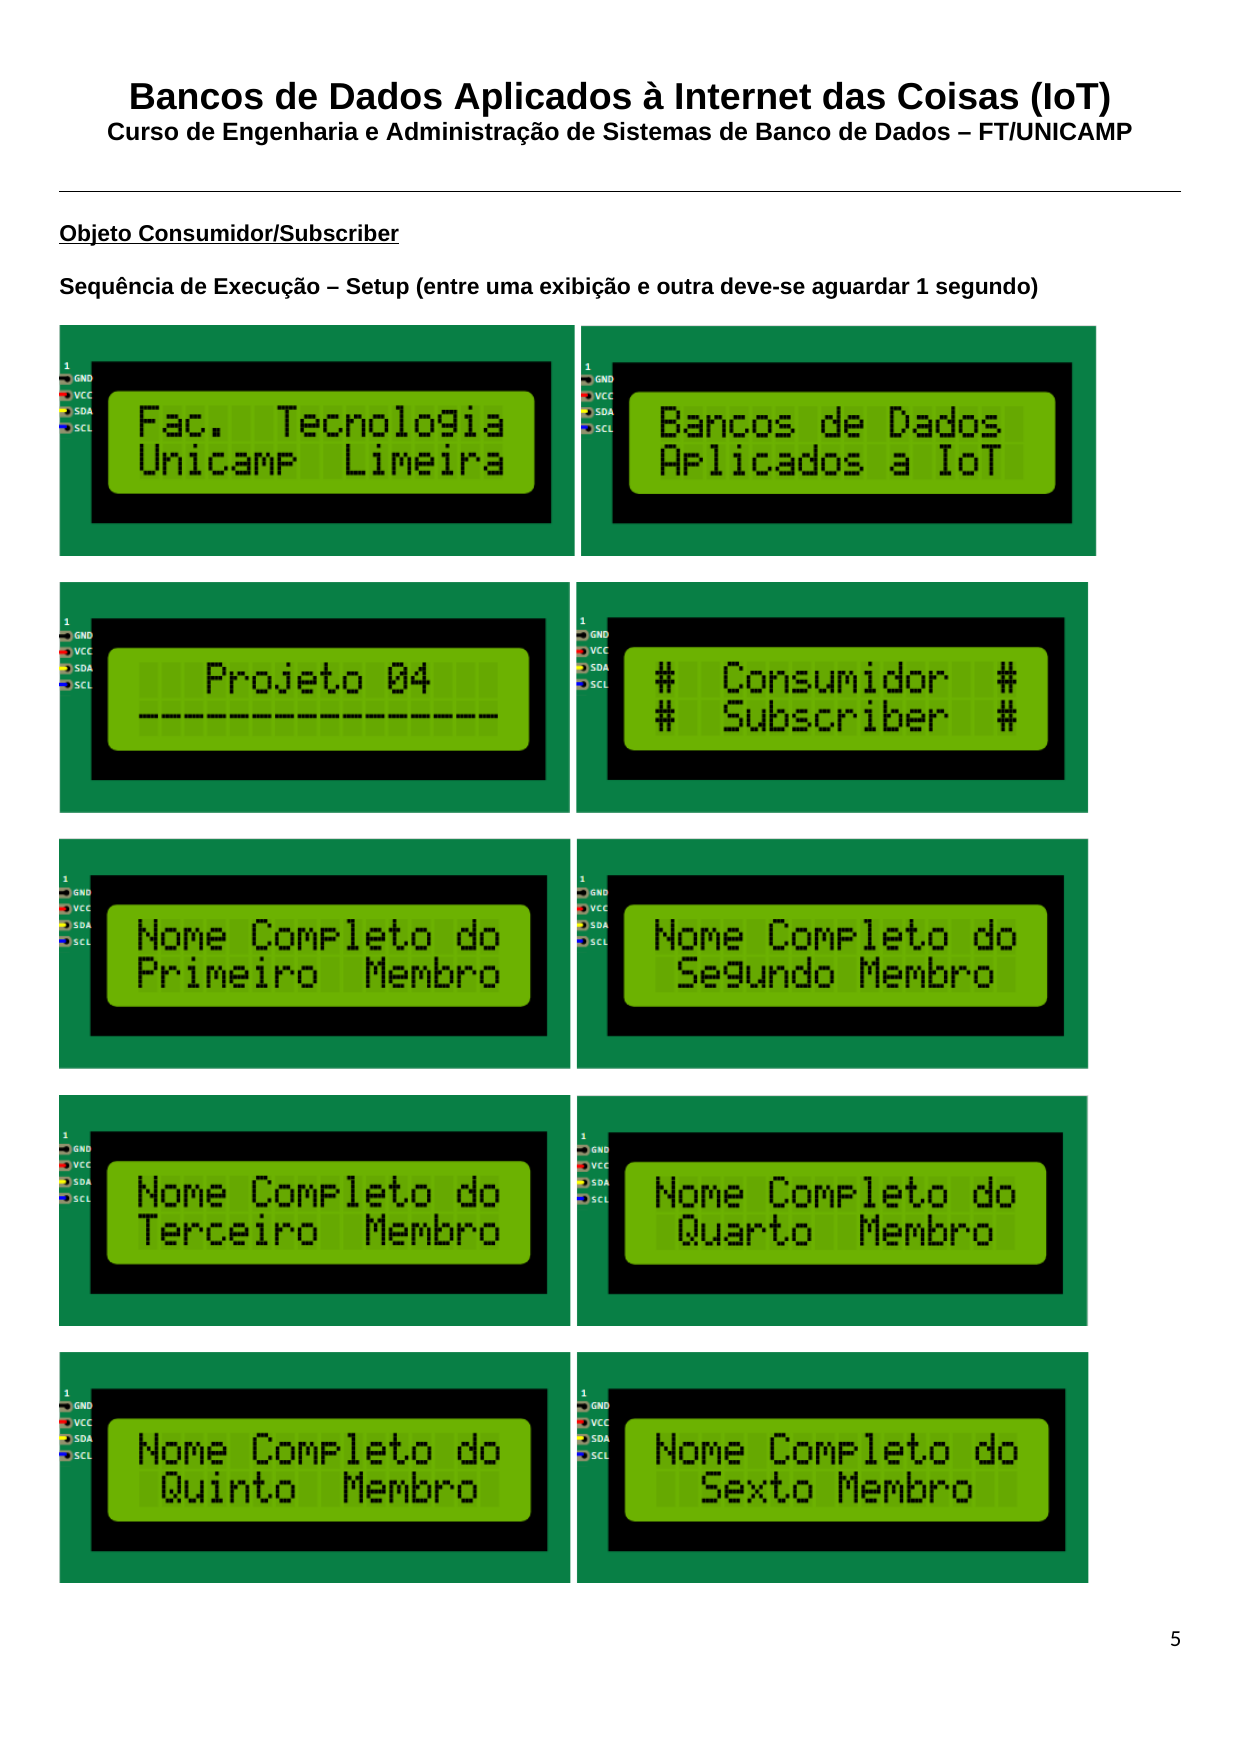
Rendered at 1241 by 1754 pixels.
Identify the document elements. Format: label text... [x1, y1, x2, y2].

text Sequência de Execução – Setup (entre uma exibição e outra deve-se aguardar 1 segundo) [59, 273, 1181, 299]
picture [59, 1095, 571, 1326]
picture [59, 325, 575, 556]
picture [581, 325, 1097, 556]
picture [59, 838, 571, 1069]
picture [59, 582, 570, 813]
picture [59, 1352, 571, 1583]
picture [576, 582, 1089, 813]
picture [576, 838, 1089, 1069]
picture [576, 1352, 1089, 1583]
text Objeto Consumidor/Subscriber [59, 220, 1181, 246]
picture [576, 1095, 1089, 1326]
